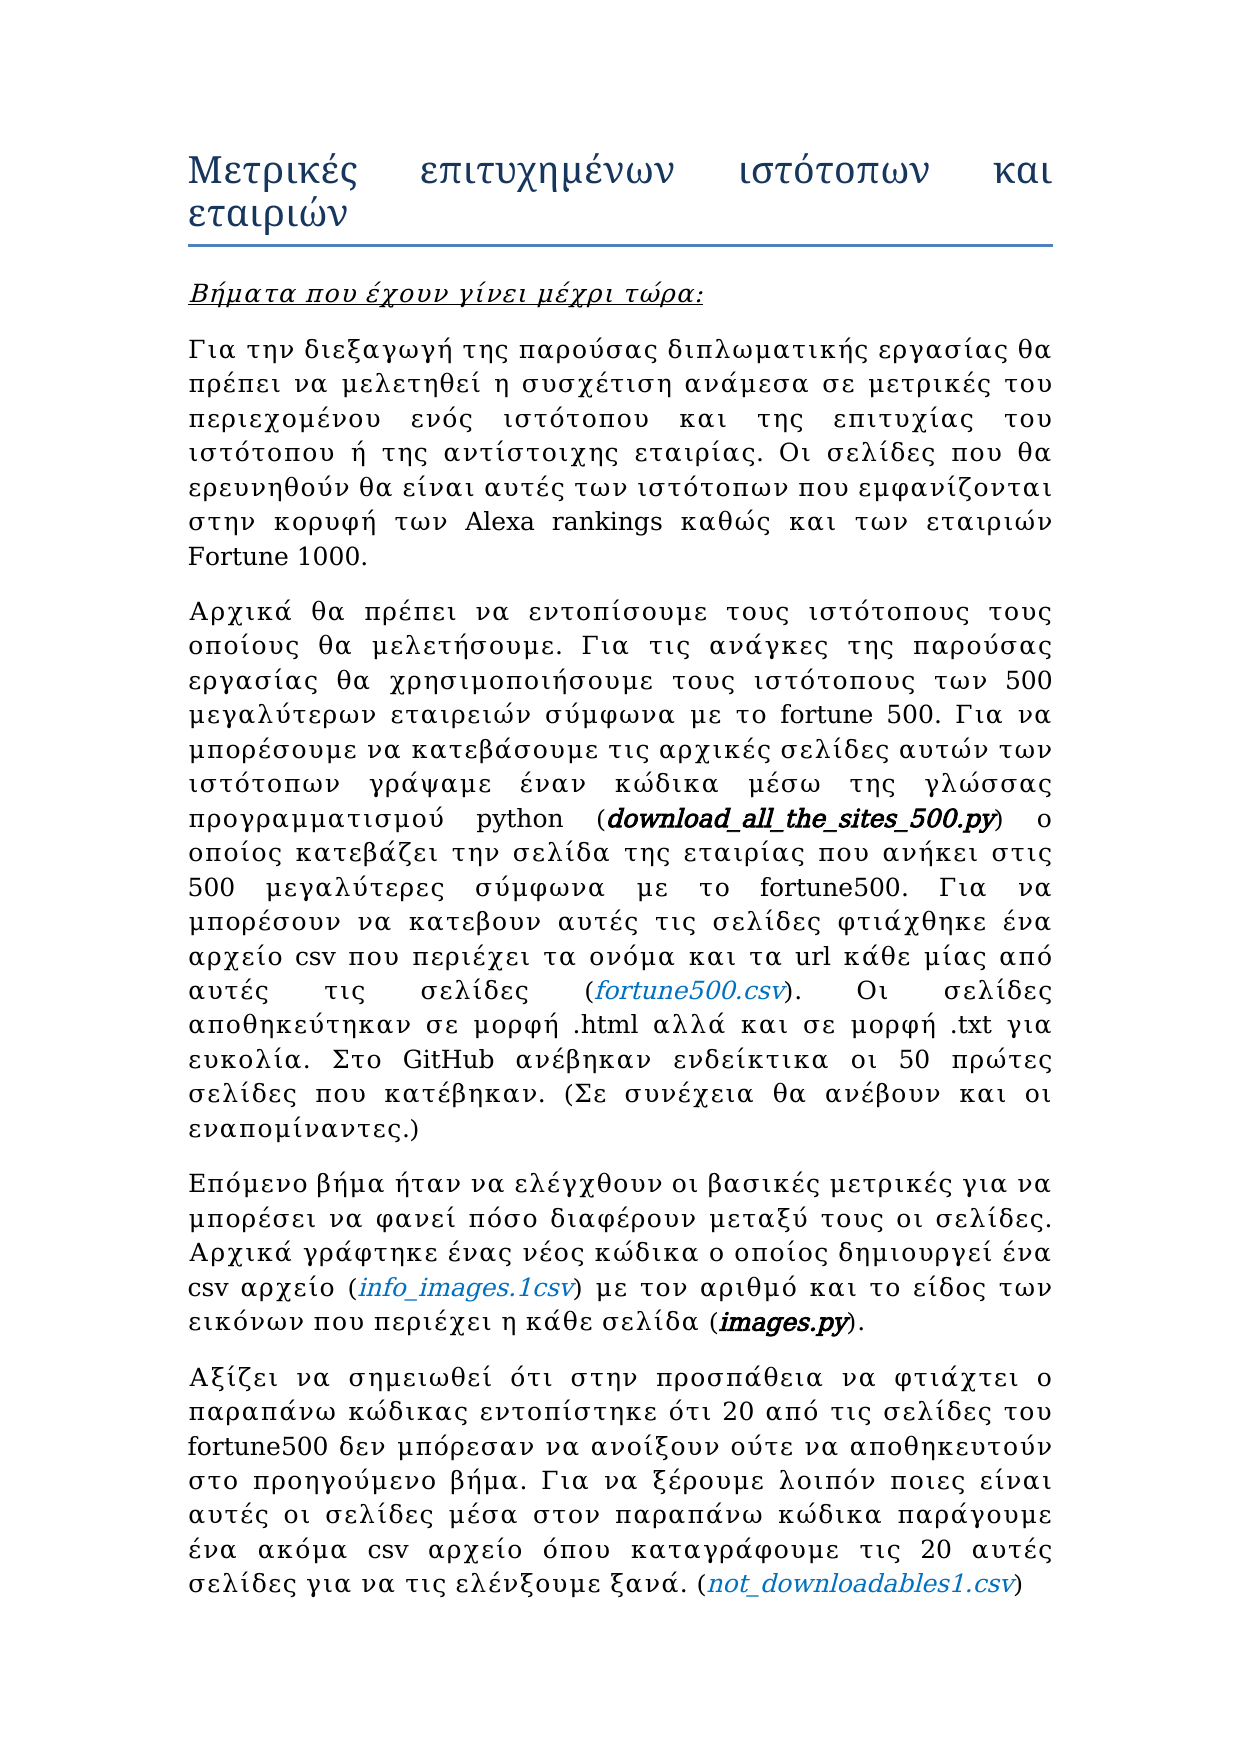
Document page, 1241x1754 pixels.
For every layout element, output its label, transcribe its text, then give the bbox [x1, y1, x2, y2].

text Αξίζει να σημειωθεί ότι στην προσπάθεια να φτιάχτει ο παραπάνω κώδικας εντοπίστηκε ότι 20 από τις σελίδες του fortune500 δεν μπόρεσαν να ανοίξουν ούτε να αποθηκευτούν στο προηγούμενο βήμα. Για να ξέρουμε λοιπόν ποιες είναι αυτές οι σελίδες μέσα στον παραπάνω κώδικα παράγουμε ένα ακόμα csv αρχείο όπου καταγράφουμε τις 20 αυτές σελίδες για να τις ελένξουμε ξανά. (not_downloadables1.csv) [187, 1361, 1053, 1598]
text Αρχικά θα πρέπει να εντοπίσουμε τους ιστότοπους τους οποίους θα μελετήσουμε. Για τις ανάγκες της παρούσας εργασίας θα χρησιμοποιήσουμε τους ιστότοπους των 500 μεγαλύτερων εταιρειών σύμφωνα με το fortune 500. Για να μπορέσουμε να κατεβάσουμε τις αρχικές σελίδες αυτών των ιστότοπων γράψαμε έναν κώδικα μέσω της γλώσσας προγραμματισμού python (download_all_the_sites_500.py) ο οποίος κατεβάζει την σελίδα της εταιρίας που ανήκει στις 500 μεγαλύτερες σύμφωνα με το fortune500. Για να μπορέσουν να κατεβουν αυτές τις σελίδες φτιάχθηκε ένα αρχείο csv που περιέχει τα ονόμα και τα url κάθε μίας από αυτές τις σελίδες (fortune500.csv). Οι σελίδες αποθηκεύτηκαν σε μορφή .html αλλά και σε μορφή .txt για ευκολία. Στο GitHub ανέβηκαν ενδείκτικα οι 50 πρώτες σελίδες που κατέβηκαν. (Σε συνέχεια θα ανέβουν και οι εναπομίναντες.) [187, 595, 1053, 1143]
text Βήματα που έχουν γίνει μέχρι τώρα: [187, 278, 1053, 308]
text Για την διεξαγωγή της παρούσας διπλωματικής εργασίας θα πρέπει να μελετηθεί η συσχέτιση ανάμεσα σε μετρικές του περιεχομένου ενός ιστότοπου και της επιτυχίας του ιστότοπου ή της αντίστοιχης εταιρίας. Οι σελίδες που θα ερευνηθούν θα είναι αυτές των ιστότοπων που εμφανίζονται στην κορυφή των Alexa rankings καθώς και των εταιριών Fortune 1000. [187, 333, 1053, 570]
title Μετρικές επιτυχημένων ιστότοπων και εταιριών [187, 150, 1053, 247]
text Επόμενο βήμα ήταν να ελέγχθουν οι βασικές μετρικές για να μπορέσει να φανεί πόσο διαφέρουν μεταξύ τους οι σελίδες. Αρχικά γράφτηκε ένας νέος κώδικα ο οποίος δημιουργεί ένα csv αρχείο (info_images.1csv) με τον αριθμό και το είδος των εικόνων που περιέχει η κάθε σελίδα (images.py). [187, 1168, 1053, 1336]
